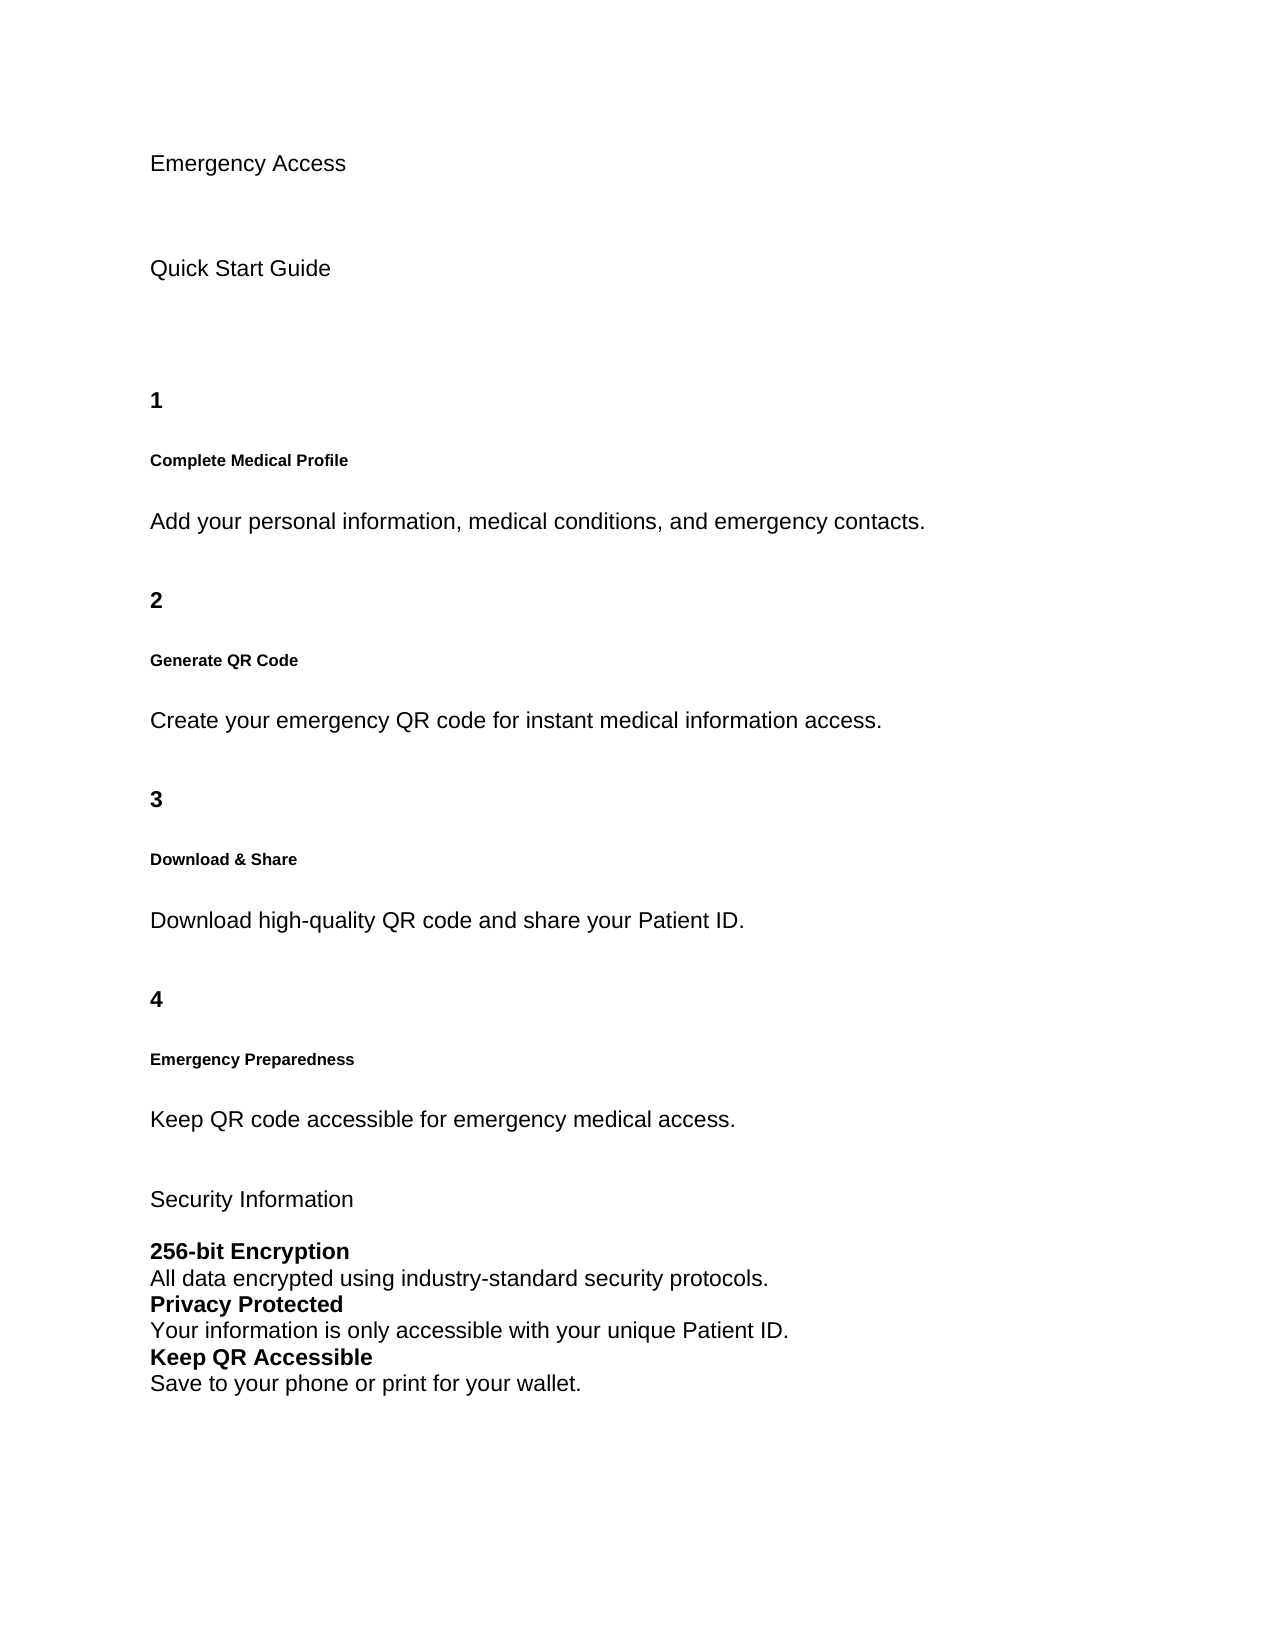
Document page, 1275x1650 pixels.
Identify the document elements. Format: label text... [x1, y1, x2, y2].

text Keep QR Accessible [150, 1344, 1125, 1370]
subtitle Generate QR Code [150, 651, 1125, 670]
text Add your personal information, medical conditions, and emergency contacts. [150, 508, 1125, 534]
subtitle Download & Share [150, 850, 1125, 869]
text 4 [150, 986, 1125, 1012]
text 3 [150, 786, 1125, 813]
text 256-bit Encryption [150, 1238, 1125, 1264]
text Keep QR code accessible for emergency medical access. [150, 1106, 1125, 1133]
text Security Information [150, 1186, 1125, 1212]
text Quick Start Guide [150, 255, 1125, 282]
text Create your emergency QR code for instant medical information access. [150, 707, 1125, 734]
text Emergency Access [150, 150, 1125, 176]
text All data encrypted using industry-standard security protocols. [150, 1264, 1125, 1291]
text Download high-quality QR code and share your Patient ID. [150, 907, 1125, 933]
subtitle Complete Medical Profile [150, 451, 1125, 470]
subtitle Emergency Preparedness [150, 1050, 1125, 1069]
text 1 [150, 387, 1125, 413]
text Save to your phone or print for your wallet. [150, 1370, 1125, 1396]
text Privacy Protected [150, 1291, 1125, 1317]
text 2 [150, 587, 1125, 613]
text Your information is only accessible with your unique Patient ID. [150, 1317, 1125, 1344]
